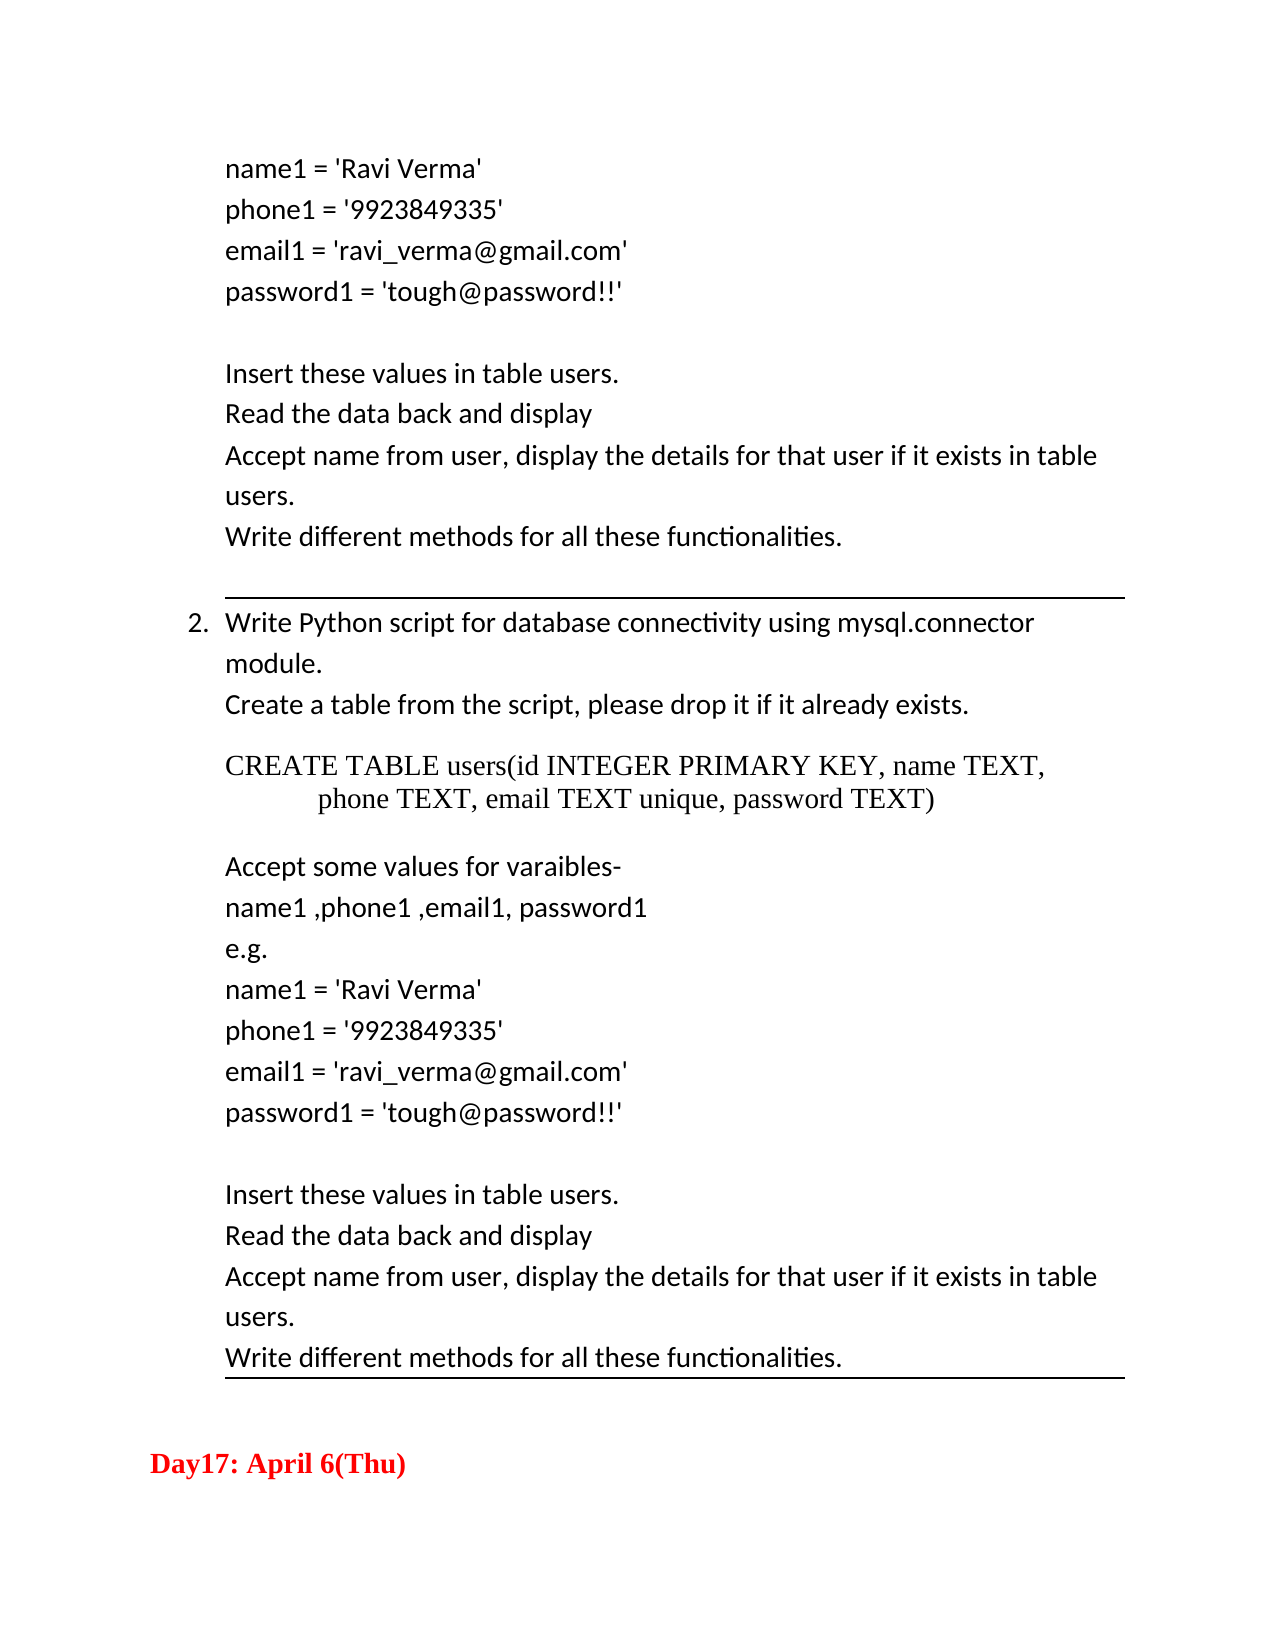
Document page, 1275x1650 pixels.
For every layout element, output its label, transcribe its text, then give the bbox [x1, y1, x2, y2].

list Read the data back and display [225, 1217, 1125, 1252]
list password1 = 'tough@password!!' [225, 1094, 1125, 1129]
list email1 = 'ravi_verma@gmail.com' [225, 232, 1125, 267]
list Write different methods for all these functionalities. [225, 1339, 1125, 1377]
list email1 = 'ravi_verma@gmail.com' [225, 1053, 1125, 1088]
list Create a table from the script, please drop it if it already exists. [225, 686, 1125, 721]
list e.g. [225, 930, 1125, 966]
list Write different methods for all these functionalities. [225, 518, 1125, 554]
list Write Python script for database connectivity using mysql.connector module. [187, 604, 1125, 681]
list name1 ,phone1 ,email1, password1 [225, 889, 1125, 925]
list phone1 = '9923849335' [225, 1012, 1125, 1048]
list name1 = 'Ravi Verma' [225, 971, 1125, 1007]
list Insert these values in table users. [225, 1176, 1125, 1211]
text CREATE TABLE users(id INTEGER PRIMARY KEY, name TEXT, [150, 748, 1125, 781]
list name1 = 'Ravi Verma' [225, 150, 1125, 186]
list Accept name from user, display the details for that user if it exists in table users. [225, 437, 1125, 513]
list Insert these values in table users. [225, 355, 1125, 390]
list phone1 = '9923849335' [225, 191, 1125, 227]
text Day17: April 6(Thu) [150, 1446, 1125, 1479]
list Read the data back and display [225, 396, 1125, 431]
list Accept some values for varaibles- [225, 848, 1125, 884]
text phone TEXT, email TEXT unique, password TEXT) [150, 781, 1125, 815]
list password1 = 'tough@password!!' [225, 273, 1125, 308]
list Accept name from user, display the details for that user if it exists in table users. [225, 1258, 1125, 1334]
